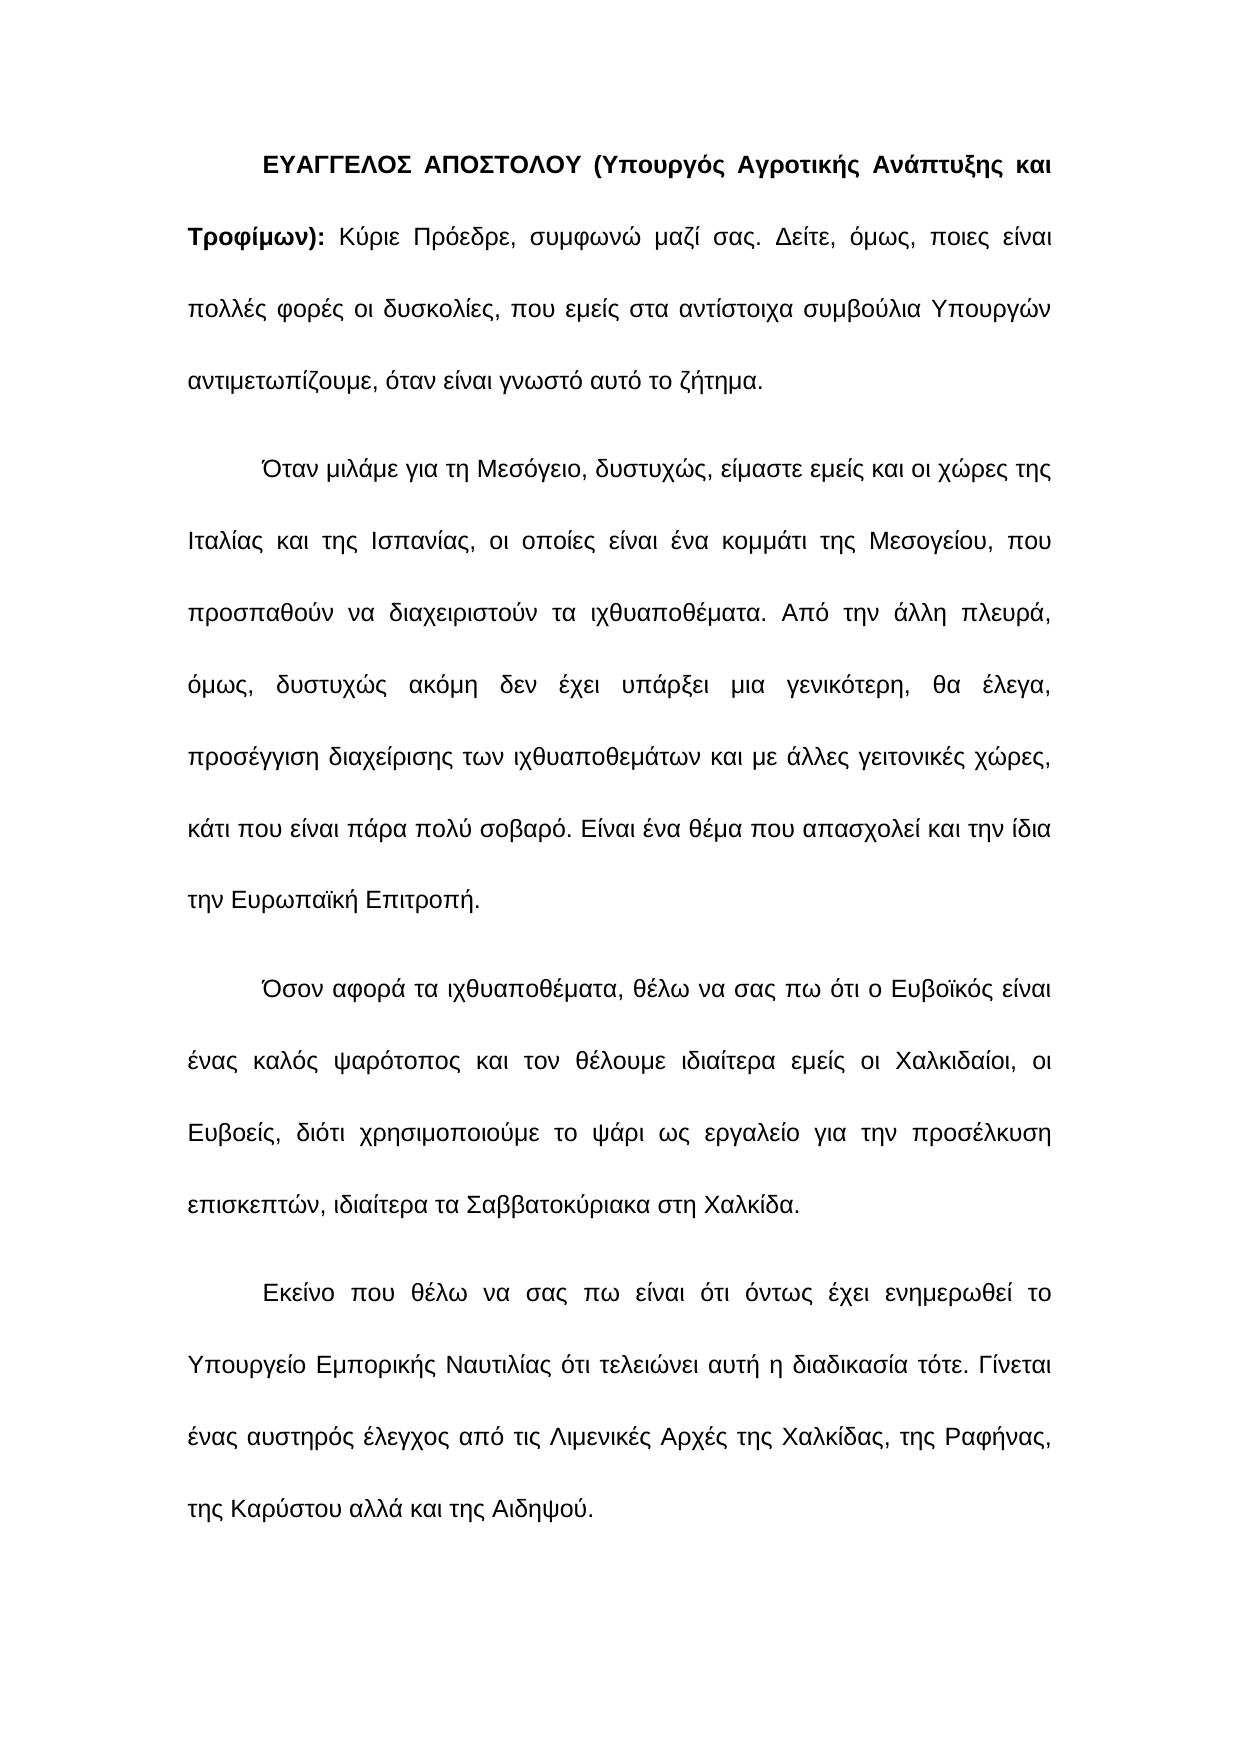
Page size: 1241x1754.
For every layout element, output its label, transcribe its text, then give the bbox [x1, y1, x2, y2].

text ΕΥΑΓΓΕΛΟΣ ΑΠΟΣΤΟΛΟΥ (Υπουργός Αγροτικής Ανάπτυξης και Τροφίμων): Κύριε Πρόεδρε, συμφωνώ μαζί σας. Δείτε, όμως, ποιες είναι πολλές φορές οι δυσκολίες, που εμείς στα αντίστοιχα συμβούλια Υπουργών αντιμετωπίζουμε, όταν είναι γνωστό αυτό το ζήτημα. [187, 150, 1053, 394]
text Όταν μιλάμε για τη Μεσόγειο, δυστυχώς, είμαστε εμείς και οι χώρες της Ιταλίας και της Ισπανίας, οι οποίες είναι ένα κομμάτι της Μεσογείου, που προσπαθούν να διαχειριστούν τα ιχθυαποθέματα. Από την άλλη πλευρά, όμως, δυστυχώς ακόμη δεν έχει υπάρξει μια γενικότερη, θα έλεγα, προσέγγιση διαχείρισης των ιχθυαποθεμάτων και με άλλες γειτονικές χώρες, κάτι που είναι πάρα πολύ σοβαρό. Είναι ένα θέμα που απασχολεί και την ίδια την Ευρωπαϊκή Επιτροπή. [187, 454, 1053, 914]
text Εκείνο που θέλω να σας πω είναι ότι όντως έχει ενημερωθεί το Υπουργείο Εμπορικής Ναυτιλίας ότι τελειώνει αυτή η διαδικασία τότε. Γίνεται ένας αυστηρός έλεγχος από τις Λιμενικές Αρχές της Χαλκίδας, της Ραφήνας, της Καρύστου αλλά και της Αιδηψού. [187, 1278, 1053, 1522]
text Όσον αφορά τα ιχθυαποθέματα, θέλω να σας πω ότι ο Ευβοϊκός είναι ένας καλός ψαρότοπος και τον θέλουμε ιδιαίτερα εμείς οι Χαλκιδαίοι, οι Ευβοείς, διότι χρησιμοποιούμε το ψάρι ως εργαλείο για την προσέλκυση επισκεπτών, ιδιαίτερα τα Σαββατοκύριακα στη Χαλκίδα. [187, 974, 1053, 1218]
